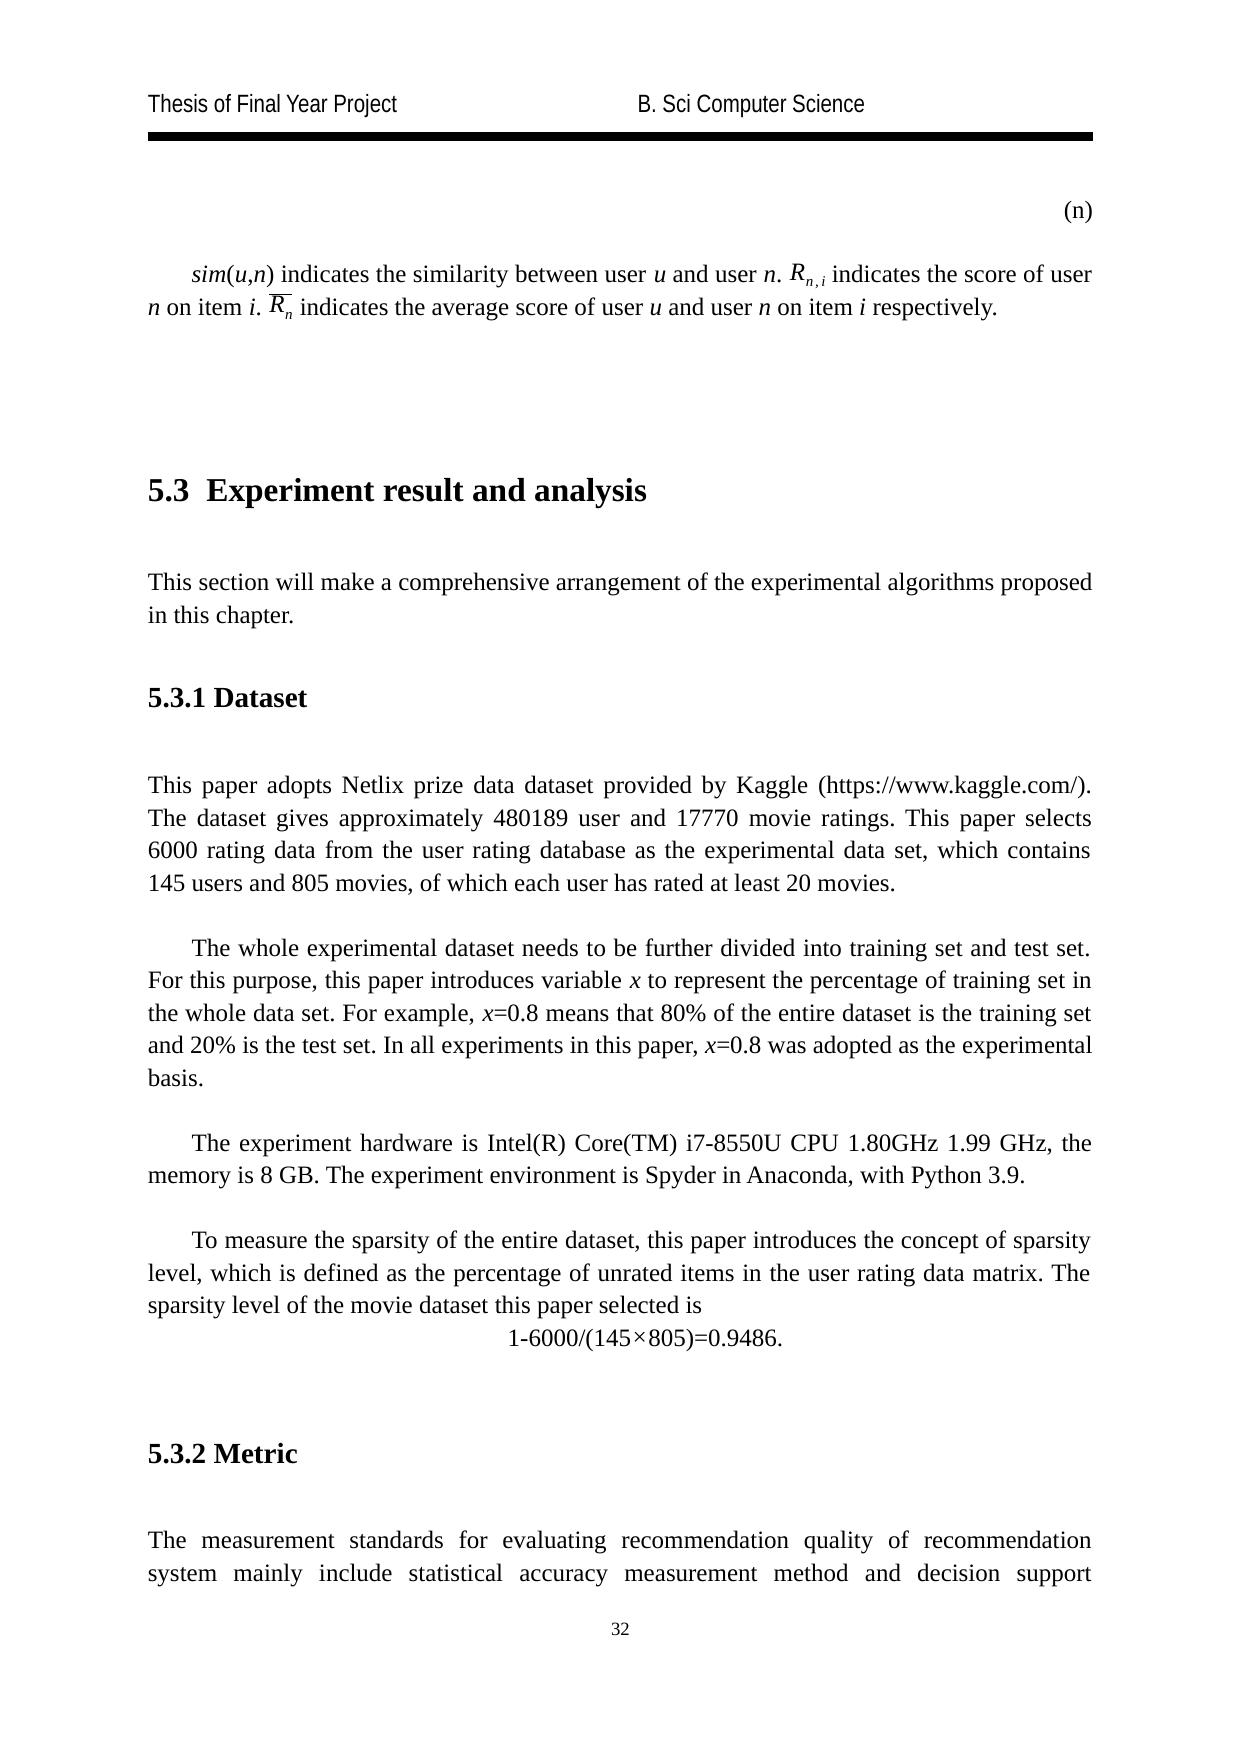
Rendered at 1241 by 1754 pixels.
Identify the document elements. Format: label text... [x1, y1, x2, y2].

text (n) [148, 193, 1092, 225]
text sim(u,n) indicates the similarity between user u and user n. indicates the score of user n on item i. indicates the average score of user u and user n on item i respectively. [148, 258, 1092, 323]
text 1-6000/(145805)=0.9486. [154, 1321, 1092, 1353]
text This section will make a comprehensive arrangement of the experimental algorithms proposed in this chapter. [148, 565, 1092, 630]
text To measure the sparsity of the entire dataset, this paper introduces the concept of sparsity level, which is defined as the percentage of unrated items in the user rating data matrix. The sparsity level of the movie dataset this paper selected is [148, 1223, 1092, 1321]
text 5.3.2 Metric [148, 1436, 1092, 1469]
text 5.3.1 Dataset [148, 680, 1092, 714]
text This paper adopts Netlix prize data dataset provided by Kaggle (https://www.kaggle.com/). The dataset gives approximately 480189 user and 17770 movie ratings. This paper selects 6000 rating data from the user rating database as the experimental data set, which contains 145 users and 805 movies, of which each user has rated at least 20 movies. [148, 768, 1092, 898]
text 5.3 Experiment result and analysis [148, 470, 1092, 509]
text The whole experimental dataset needs to be further divided into training set and test set. For this purpose, this paper introduces variable x to represent the percentage of training set in the whole data set. For example, x=0.8 means that 80% of the entire dataset is the training set and 20% is the test set. In all experiments in this paper, x=0.8 was adopted as the experimental basis. [148, 931, 1092, 1093]
text The experiment hardware is Intel(R) Core(TM) i7-8550U CPU 1.80GHz 1.99 GHz, the memory is 8 GB. The experiment environment is Spyder in Anaconda, with Python 3.9. [148, 1126, 1092, 1191]
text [148, 1523, 1092, 1588]
